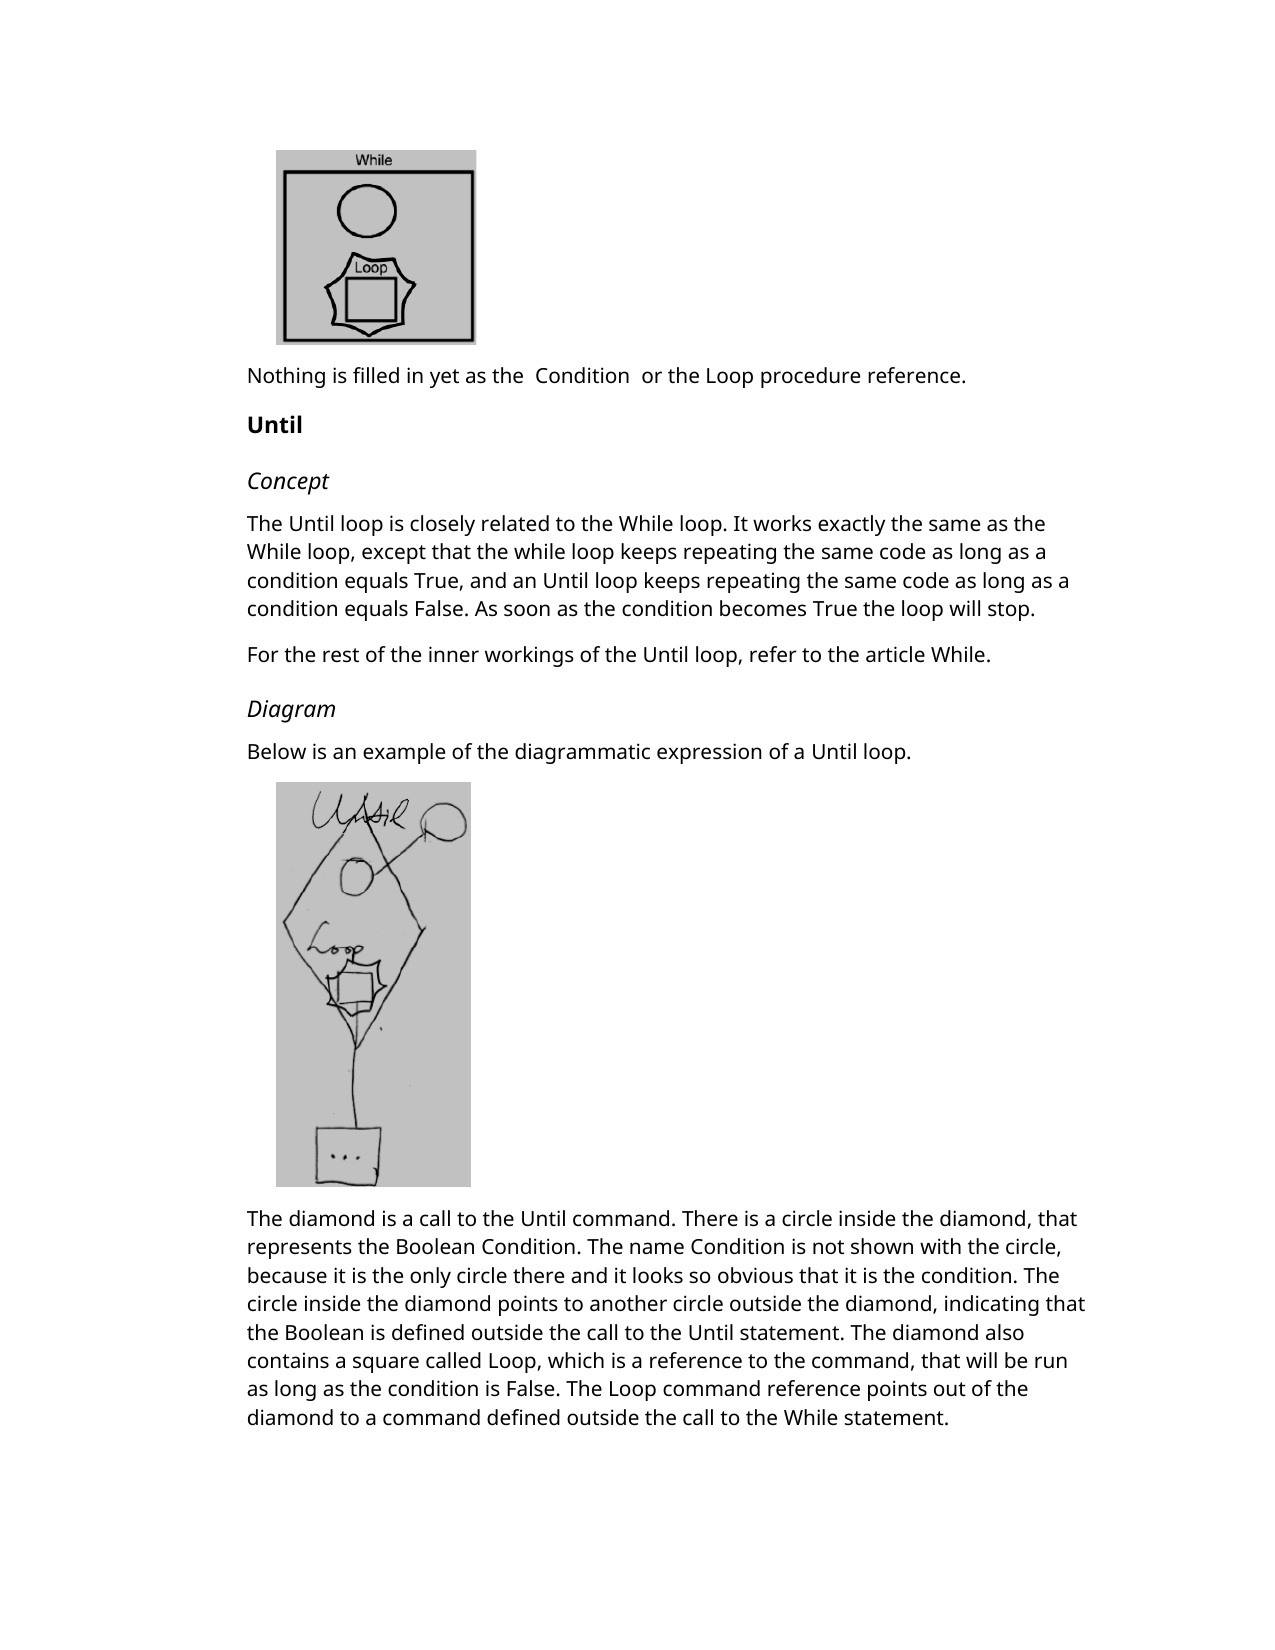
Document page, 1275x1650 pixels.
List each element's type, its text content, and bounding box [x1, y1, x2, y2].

subtitle Concept [247, 465, 1087, 496]
subtitle Diagram [247, 693, 1087, 724]
text Below is an example of the diagrammatic expression of a Until loop. [247, 737, 1087, 765]
subtitle Until [247, 409, 1087, 440]
text Nothing is filled in yet as the Condition or the procedure reference. [247, 362, 1087, 390]
text The Until loop is closely related to the While loop. It works exactly the same as the While loop, except that the while loop keeps repeating the same code as long as a condition equals True, and an Until loop keeps repeating the same code as long as a condition equals False. As soon as the condition becomes True the loop will stop. [247, 509, 1087, 623]
picture [276, 150, 477, 345]
text For the rest of the inner workings of the Until loop, refer to the article While. [247, 640, 1087, 668]
picture [276, 782, 471, 1187]
text The diamond is a call to the Until command. There is a circle inside the diamond, that represents the Boolean Condition. The name Condition is not shown with the circle, because it is the only circle there and it looks so obvious that it is the condition. The circle inside the diamond points to another circle outside the diamond, indicating that the Boolean is defined outside the call to the Until statement. The diamond also contains a square called , which is a reference to the command, that will be run as long as the condition is False. The command reference points out of the diamond to a command defined outside the call to the While statement. [247, 1204, 1087, 1431]
